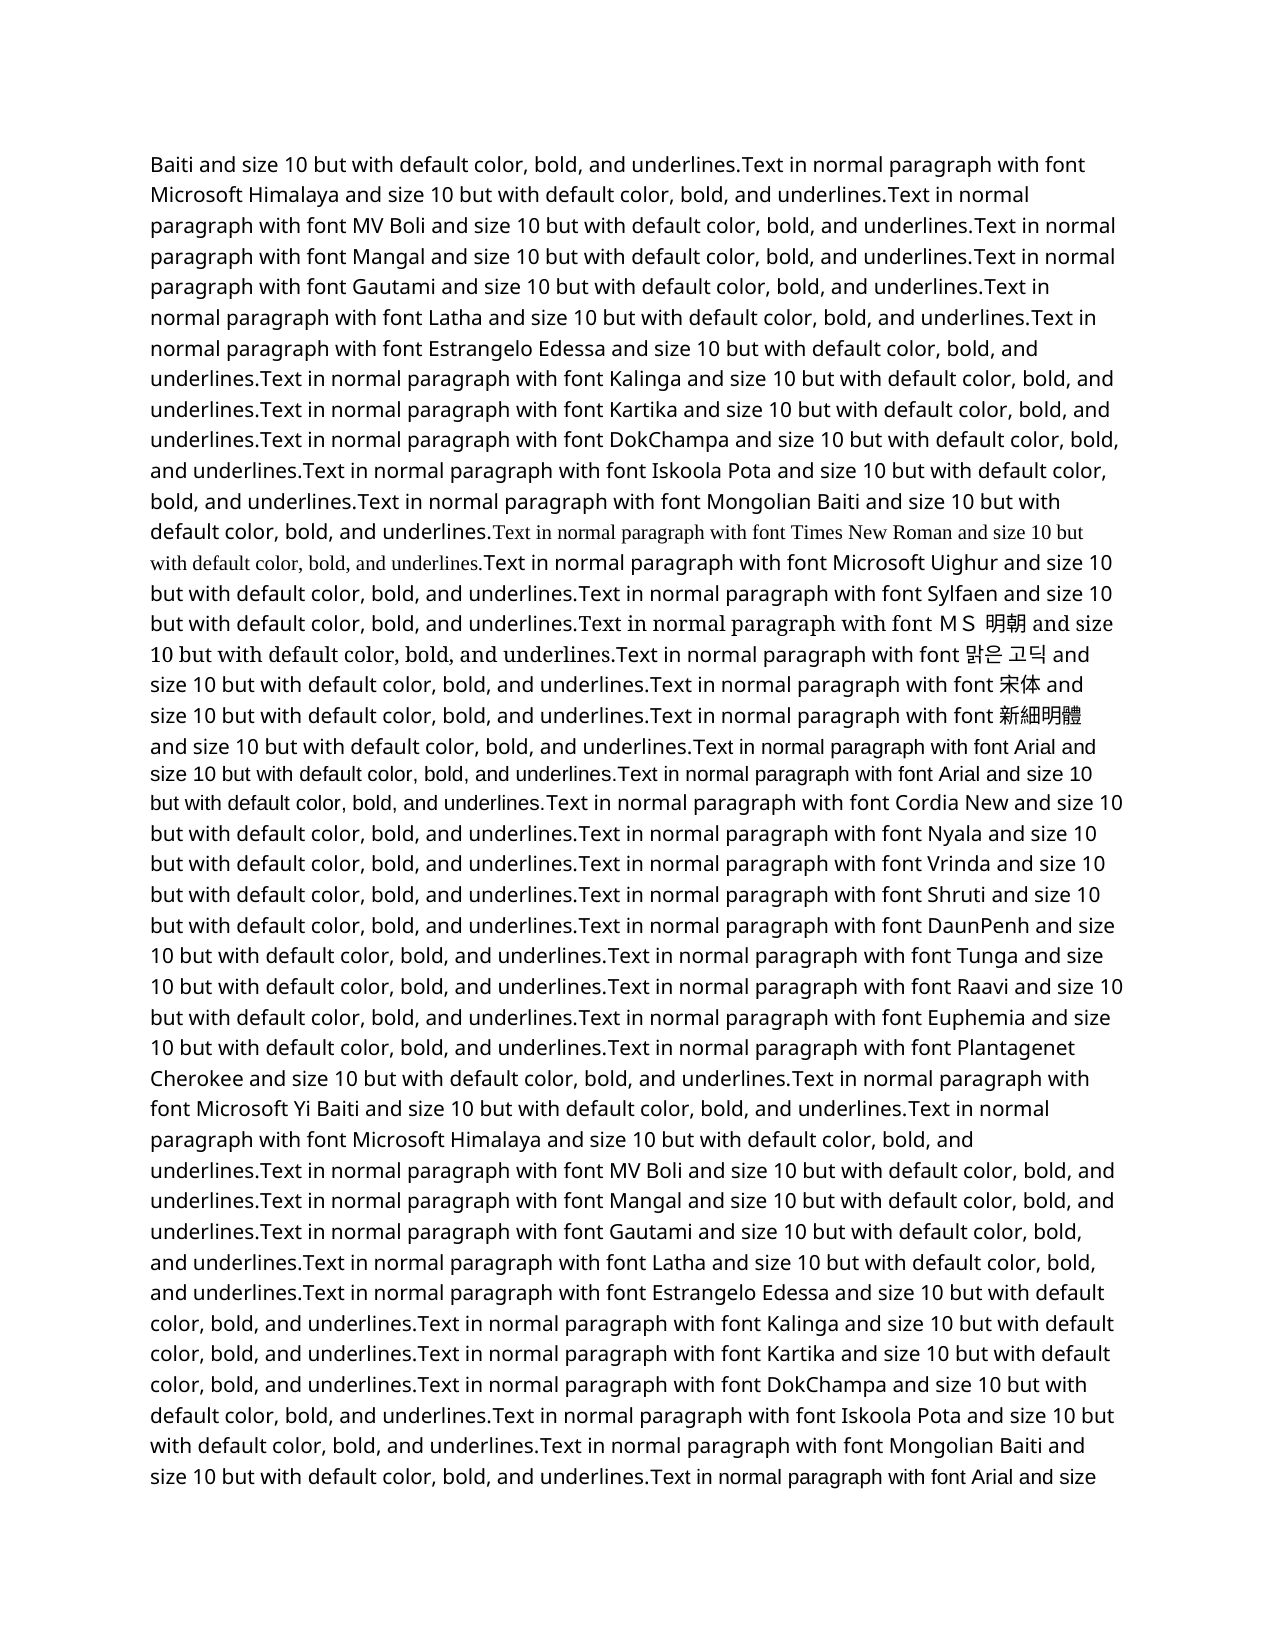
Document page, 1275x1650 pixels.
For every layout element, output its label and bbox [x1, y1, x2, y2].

text [150, 150, 1125, 1491]
